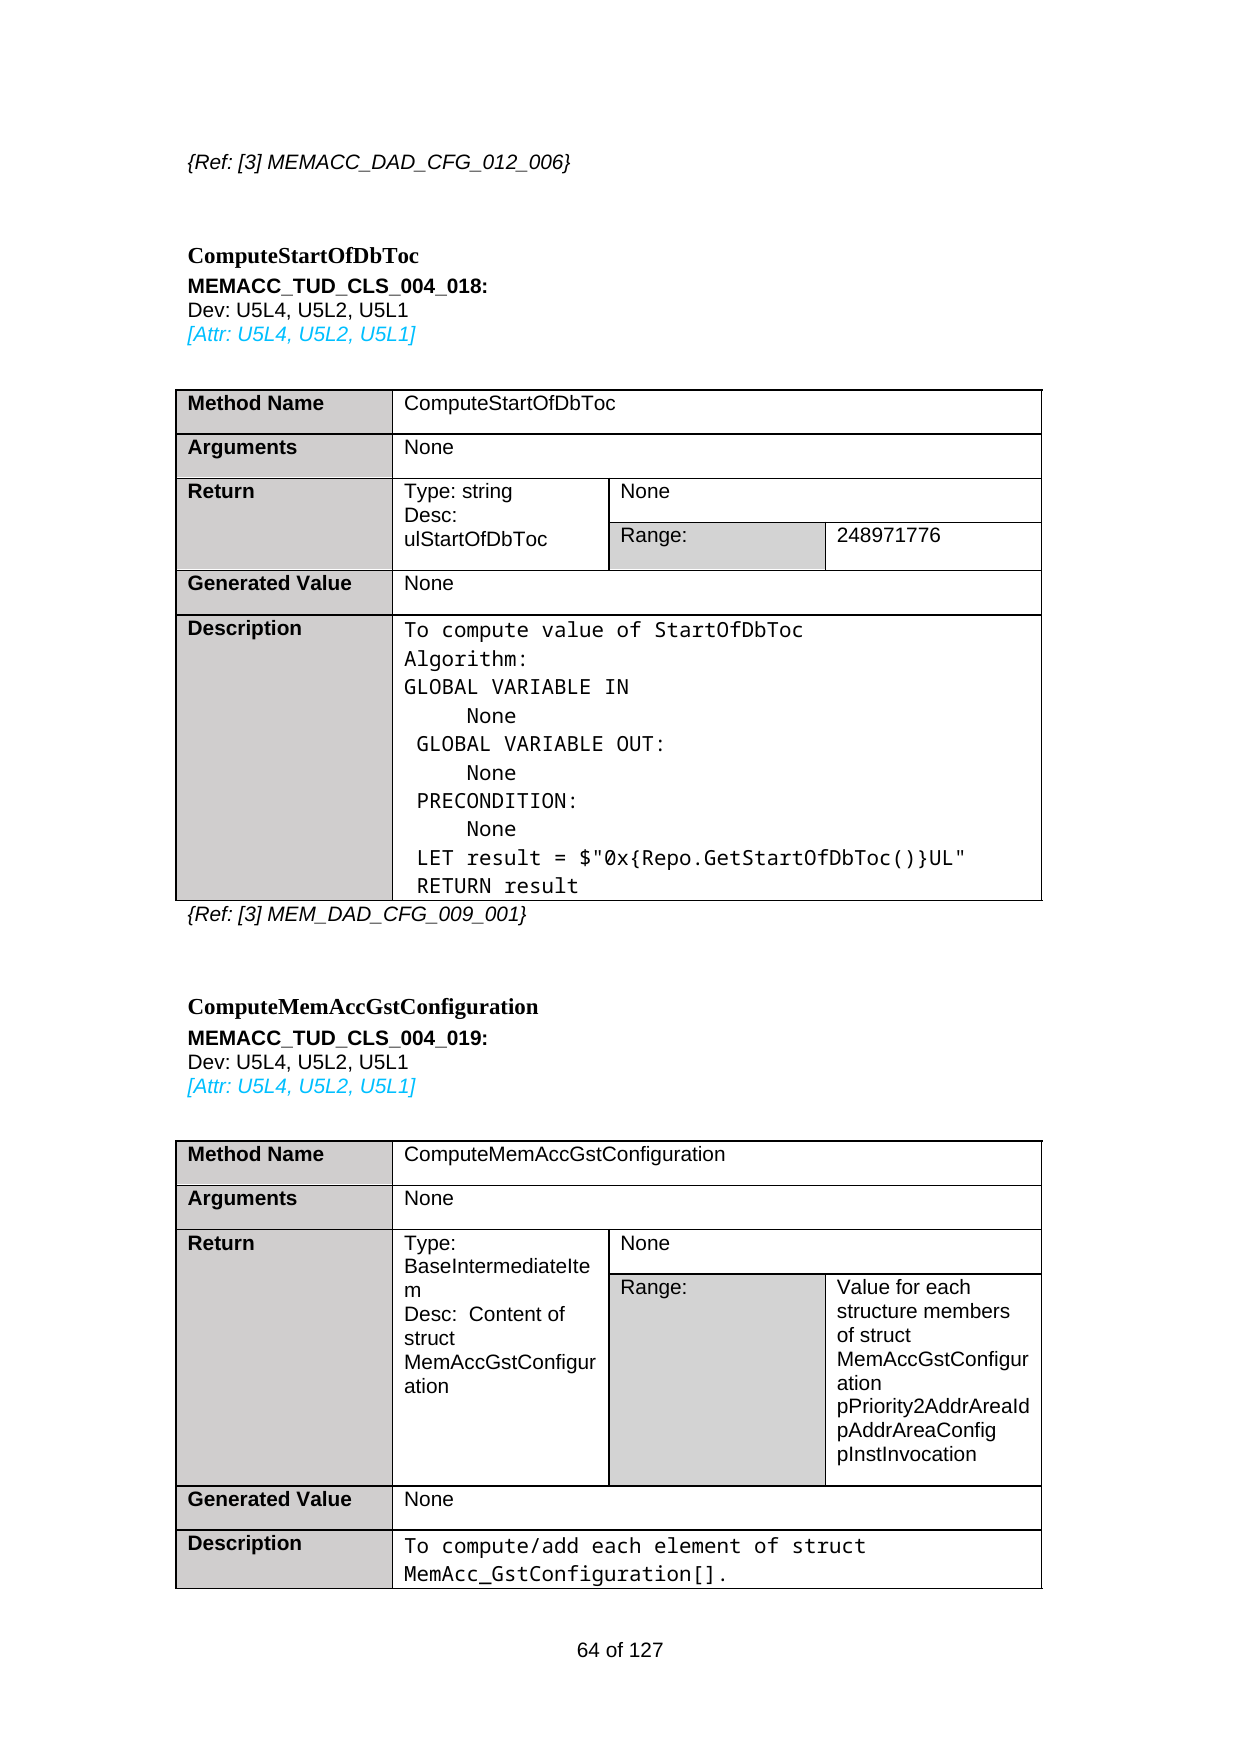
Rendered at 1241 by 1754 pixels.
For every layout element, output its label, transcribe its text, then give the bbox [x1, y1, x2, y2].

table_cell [393, 1531, 1041, 1588]
subtitle ComputeMemAccGstConfiguration [187, 993, 1053, 1019]
table_cell To compute value of StartOfDbToc Algorithm: GLOBAL VARIABLE IN None GLOBAL VARIABLE OUT: None PRECONDITION: None LET result = $"0x{Repo.GetStartOfDbToc()}UL" RETURN result [393, 616, 1041, 900]
table_cell Value for each structure members of struct MemAccGstConfiguration pPriority2AddrAreaId pAddrAreaConfig pInstInvocation [826, 1275, 1041, 1485]
table_cell Arguments [177, 435, 392, 477]
table_header Method Name [177, 391, 392, 433]
text {Ref: [3] MEM_DAD_CFG_009_001} [187, 901, 1053, 925]
table_cell Generated Value [177, 571, 392, 614]
table_cell Type: BaseIntermediateItem Desc: Content of struct MemAccGstConfiguration [393, 1230, 608, 1485]
table_cell None [610, 1230, 1041, 1273]
table_cell Range: [610, 523, 825, 569]
text MEMACC_TUD_CLS_004_019: Dev: U5L4, U5L2, U5L1 [Attr: U5L4, U5L2, U5L1] [187, 1026, 1053, 1121]
table_cell Arguments [177, 1186, 392, 1229]
table_cell Range: [610, 1275, 825, 1485]
table_cell None [393, 1487, 1041, 1529]
table_header ComputeStartOfDbToc [393, 391, 1041, 433]
table_cell Type: string Desc: ulStartOfDbToc [393, 479, 608, 569]
text MEMACC_TUD_CLS_004_018: Dev: U5L4, U5L2, U5L1 [Attr: U5L4, U5L2, U5L1] [187, 274, 1053, 370]
table_cell Description [177, 1531, 392, 1588]
table_cell Generated Value [177, 1487, 392, 1529]
table_cell Return [177, 479, 392, 569]
table_cell Return [177, 1230, 392, 1485]
table_cell None [393, 435, 1041, 477]
table_cell Description [177, 616, 392, 900]
table_cell 248971776 [826, 523, 1041, 569]
table_header Method Name [177, 1142, 392, 1184]
subtitle ComputeStartOfDbToc [187, 242, 1053, 268]
table_cell None [393, 1186, 1041, 1229]
text {Ref: [3] MEMACC_DAD_CFG_012_006} [187, 150, 1053, 174]
table_cell None [610, 479, 1041, 522]
table_cell None [393, 571, 1041, 614]
table_header ComputeMemAccGstConfiguration [393, 1142, 1041, 1184]
